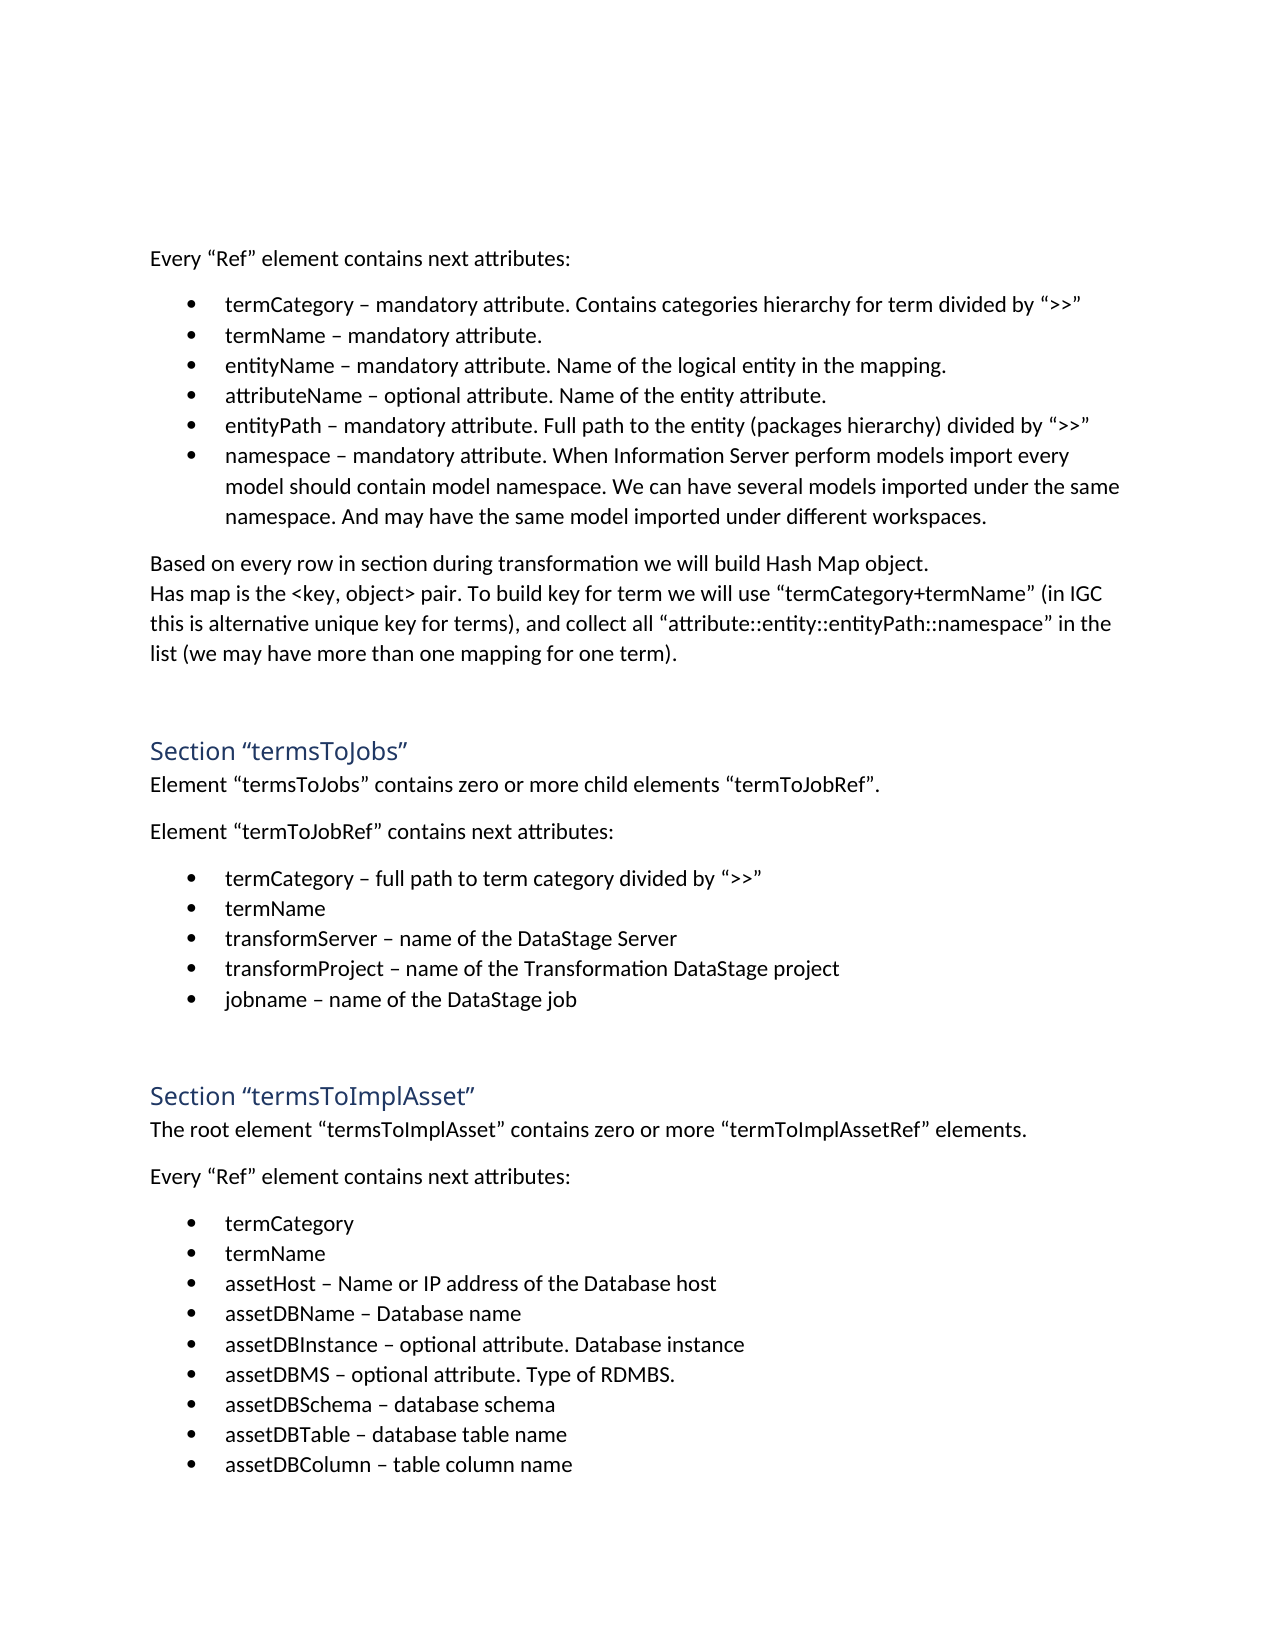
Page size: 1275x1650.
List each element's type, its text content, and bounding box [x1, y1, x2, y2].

list assetDBTable – database table name [187, 1420, 1125, 1448]
list termCategory – full path to term category divided by “>>” [187, 864, 1125, 892]
text Element “termToJobRef” contains next attributes: [150, 817, 1125, 845]
list transformServer – name of the DataStage Server [187, 924, 1125, 952]
list namespace – mandatory attribute. When Information Server perform models import every model should contain model namespace. We can have several models imported under the same namespace. And may have the same model imported under different workspaces. [187, 442, 1125, 530]
text The root element “termsToImplAsset” contains zero or more “termToImplAssetRef” elements. [150, 1115, 1125, 1143]
text Every “Ref” element contains next attributes: [150, 244, 1125, 272]
text Based on every row in section during transformation we will build Hash Map object. Has map is the <key, object> pair. To build key for term we will use “termCategory+termName” (in IGC this is alternative unique key for terms), and collect all “attribute::entity::entityPath::namespace” in the list (we may have more than one mapping for one term). [150, 549, 1125, 668]
list transformProject – name of the Transformation DataStage project [187, 954, 1125, 982]
list entityName – mandatory attribute. Name of the logical entity in the mapping. [187, 351, 1125, 379]
list termCategory [187, 1209, 1125, 1237]
list termName [187, 894, 1125, 922]
text Every “Ref” element contains next attributes: [150, 1162, 1125, 1190]
subtitle Section “termsToImplAsset” [150, 1078, 1125, 1112]
list jobname – name of the DataStage job [187, 985, 1125, 1013]
list termName – mandatory attribute. [187, 321, 1125, 349]
subtitle Section “termsToJobs” [150, 733, 1125, 767]
text Element “termsToJobs” contains zero or more child elements “termToJobRef”. [150, 770, 1125, 798]
list termCategory – mandatory attribute. Contains categories hierarchy for term divided by “>>” [187, 291, 1125, 319]
list assetDBColumn – table column name [187, 1451, 1125, 1479]
list termName [187, 1239, 1125, 1267]
list assetDBMS – optional attribute. Type of RDMBS. [187, 1360, 1125, 1388]
list assetDBSchema – database schema [187, 1390, 1125, 1418]
list attributeName – optional attribute. Name of the entity attribute. [187, 381, 1125, 409]
list assetDBName – Database name [187, 1299, 1125, 1328]
list assetHost – Name or IP address of the Database host [187, 1269, 1125, 1297]
list entityPath – mandatory attribute. Full path to the entity (packages hierarchy) divided by “>>” [187, 411, 1125, 439]
list assetDBInstance – optional attribute. Database instance [187, 1330, 1125, 1358]
